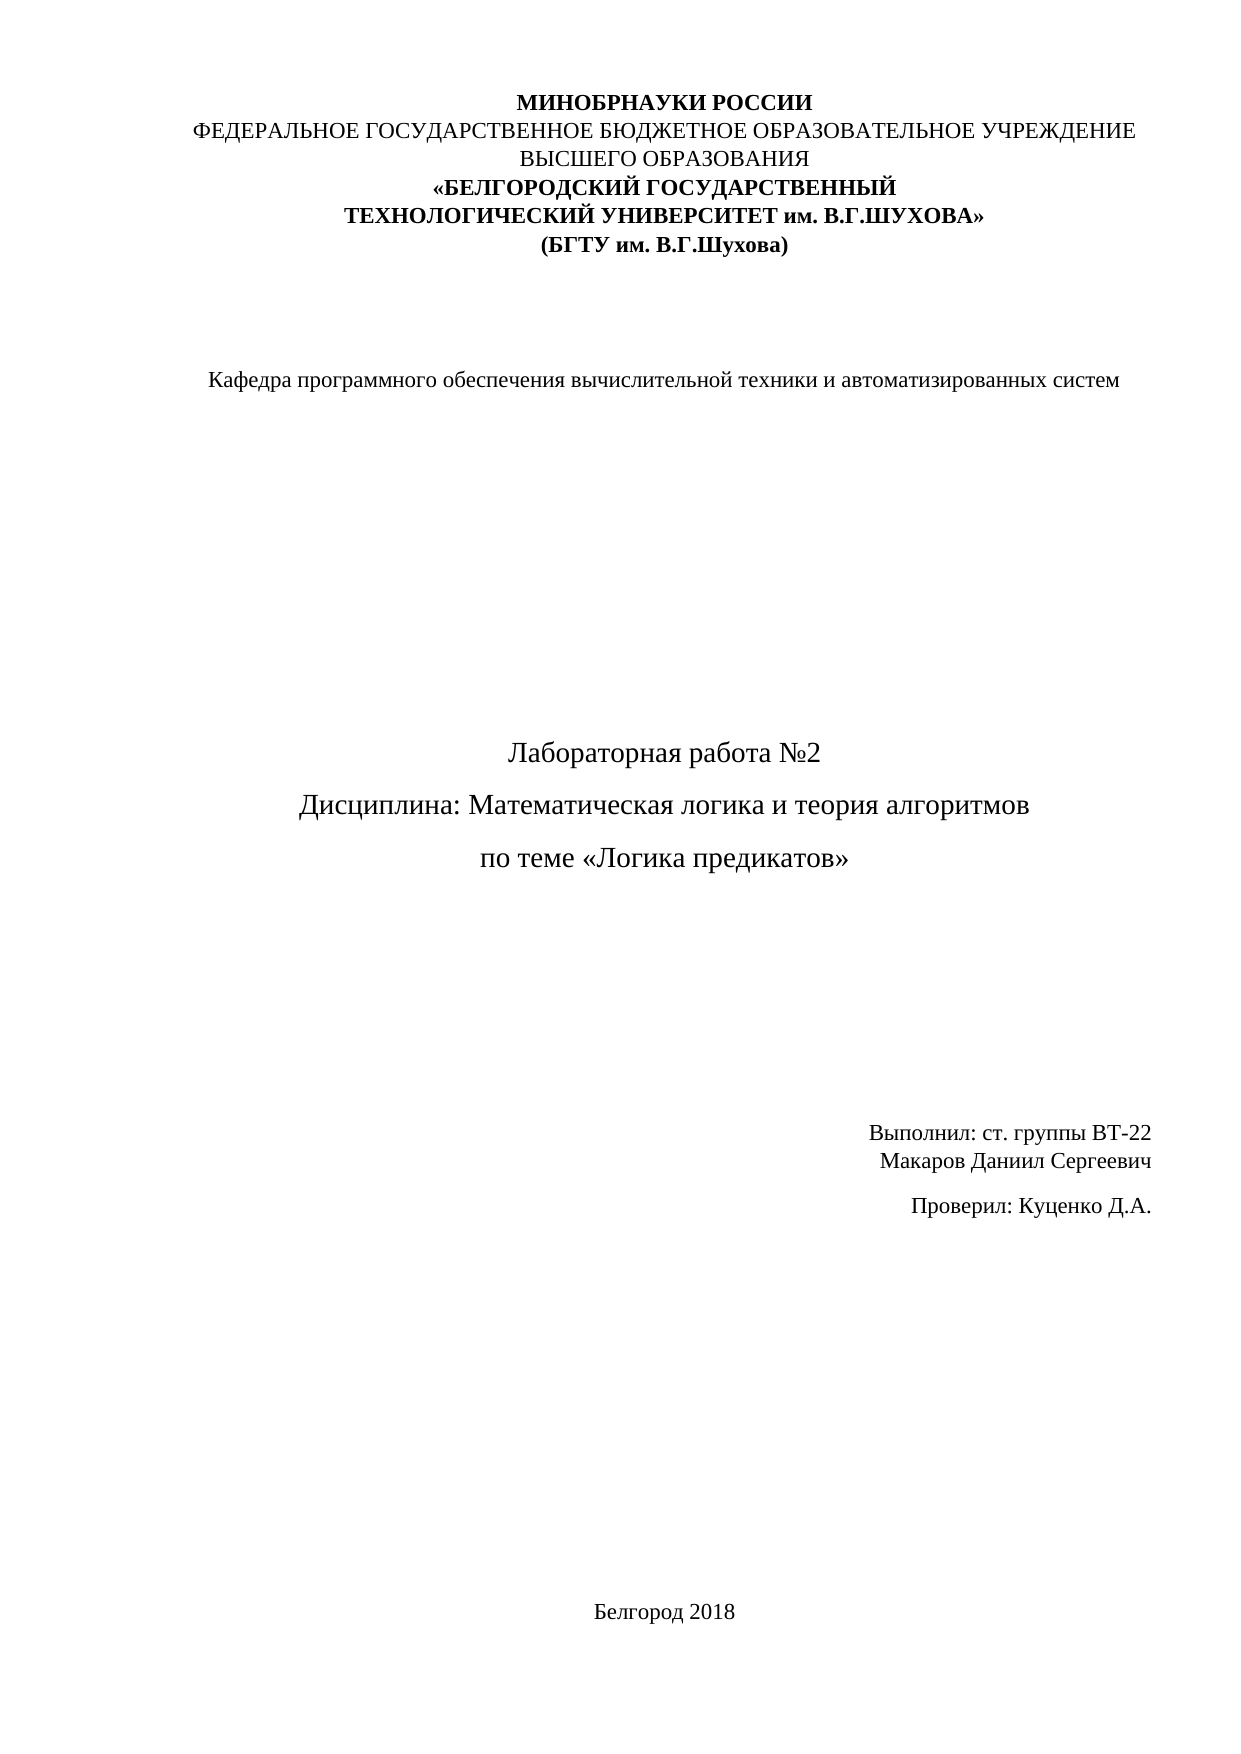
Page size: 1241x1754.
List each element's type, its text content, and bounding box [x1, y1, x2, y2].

text Дисциплина: Математическая логика и теория алгоритмов [177, 787, 1152, 821]
text Белгород 2018 [177, 1598, 1152, 1624]
text Лабораторная работа №2 [177, 735, 1152, 768]
text Кафедра программного обеспечения вычислительной техники и автоматизированных систем [177, 366, 1152, 392]
text Выполнил: ст. группы ВТ-22 Макаров Даниил Сергеевич [635, 1119, 1152, 1173]
text МИНОБРНАУКИ РОССИИ ФЕДЕРАЛЬНОЕ ГОСУДАРСТВЕННОЕ БЮДЖЕТНОЕ ОБРАЗОВАТЕЛЬНОЕ УЧРЕЖДЕНИЕ ВЫСШЕГО ОБРАЗОВАНИЯ «БЕЛГОРОДСКИЙ ГОСУДАРСТВЕННЫЙ ТЕХНОЛОГИЧЕСКИЙ УНИВЕРСИТЕТ им. В.Г.ШУХОВА» (БГТУ им. В.Г.Шухова) [177, 89, 1152, 257]
text Проверил: Куценко Д.А. [635, 1192, 1152, 1218]
text по теме «Логика предикатов» [177, 840, 1152, 874]
